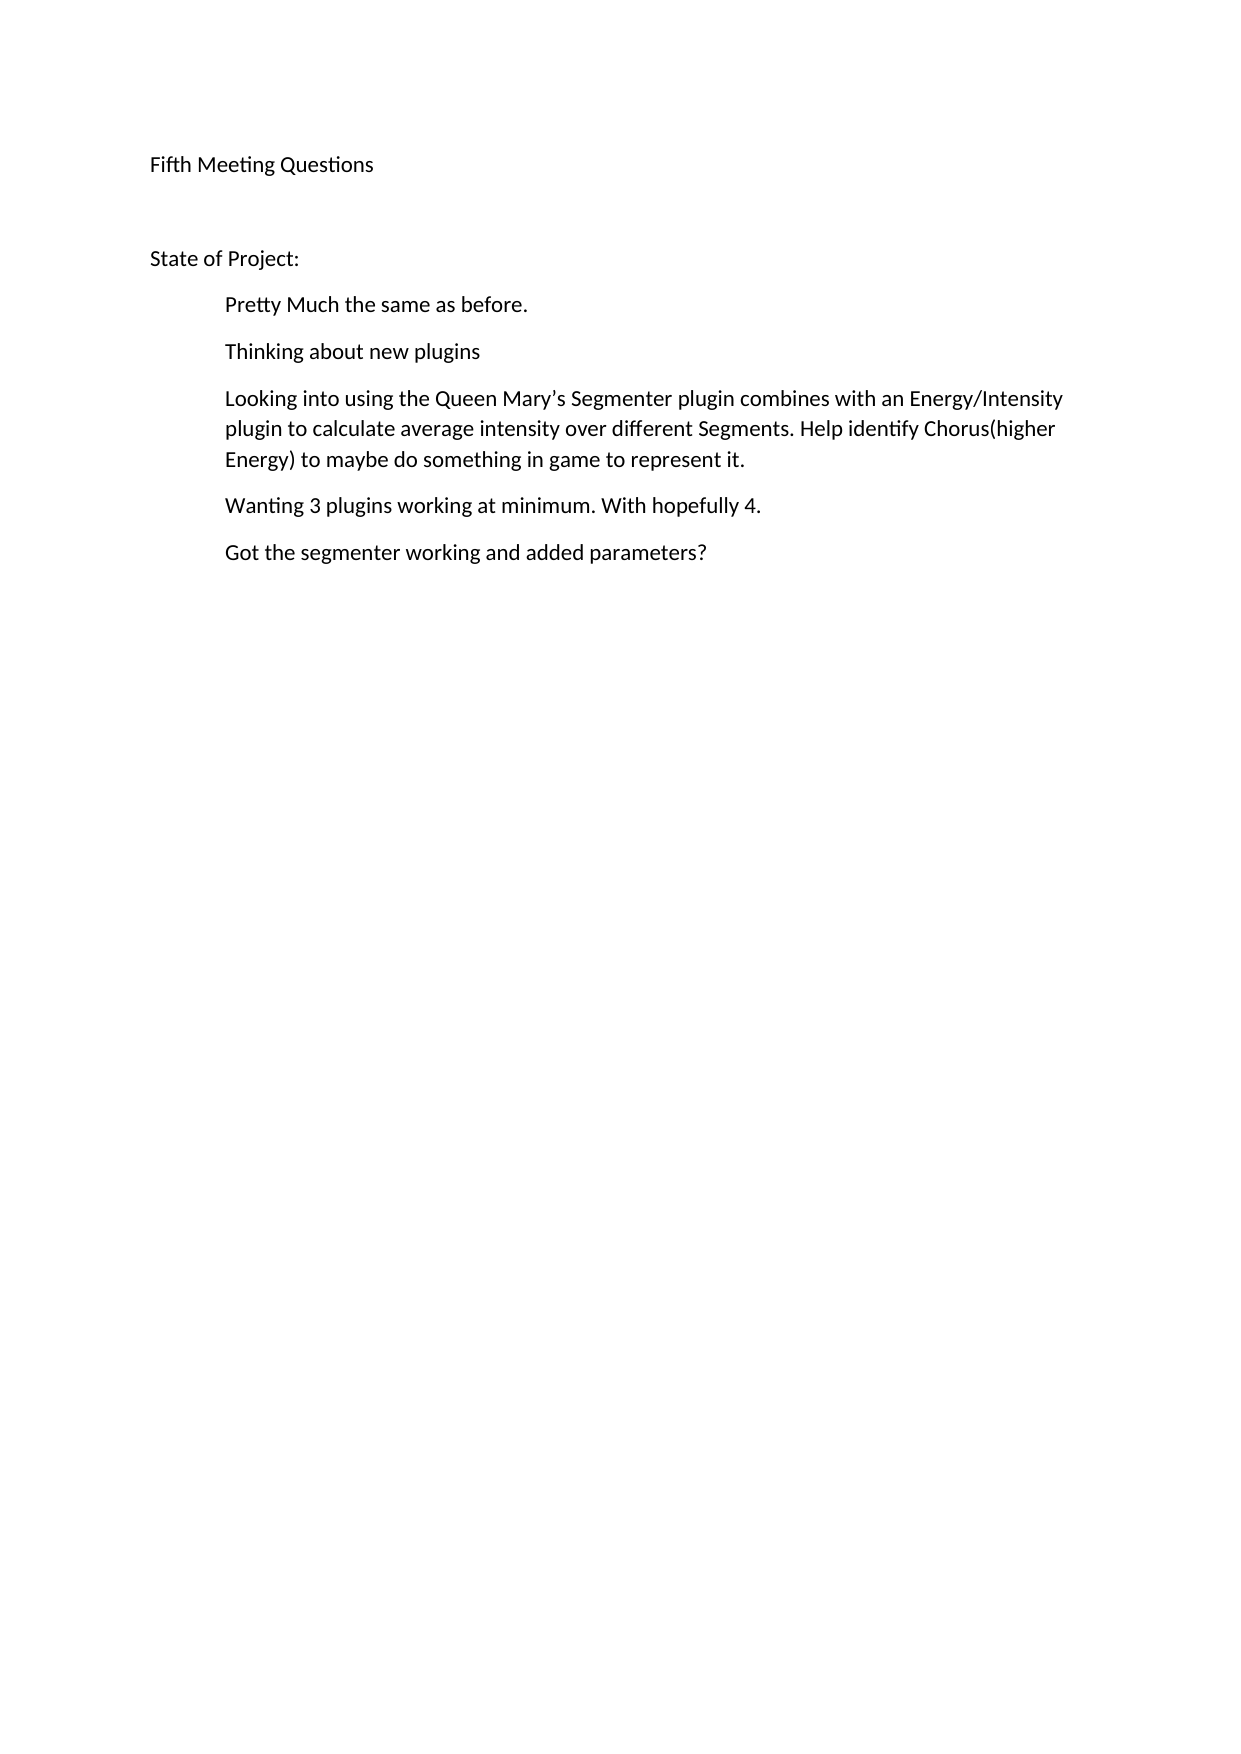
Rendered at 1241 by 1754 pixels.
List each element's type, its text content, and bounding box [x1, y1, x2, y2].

text Looking into using the Queen Mary’s Segmenter plugin combines with an Energy/Intensity plugin to calculate average intensity over different Segments. Help identify Chorus(higher Energy) to maybe do something in game to represent it. [225, 384, 1090, 473]
text Thinking about new plugins [150, 337, 1090, 366]
text Fifth Meeting Questions [150, 150, 1090, 178]
text Pretty Much the same as before. [150, 291, 1090, 319]
text Got the segmenter working and added parameters? [150, 538, 1090, 567]
text Wanting 3 plugins working at minimum. With hopefully 4. [150, 492, 1090, 520]
text State of Project: [150, 244, 1090, 272]
